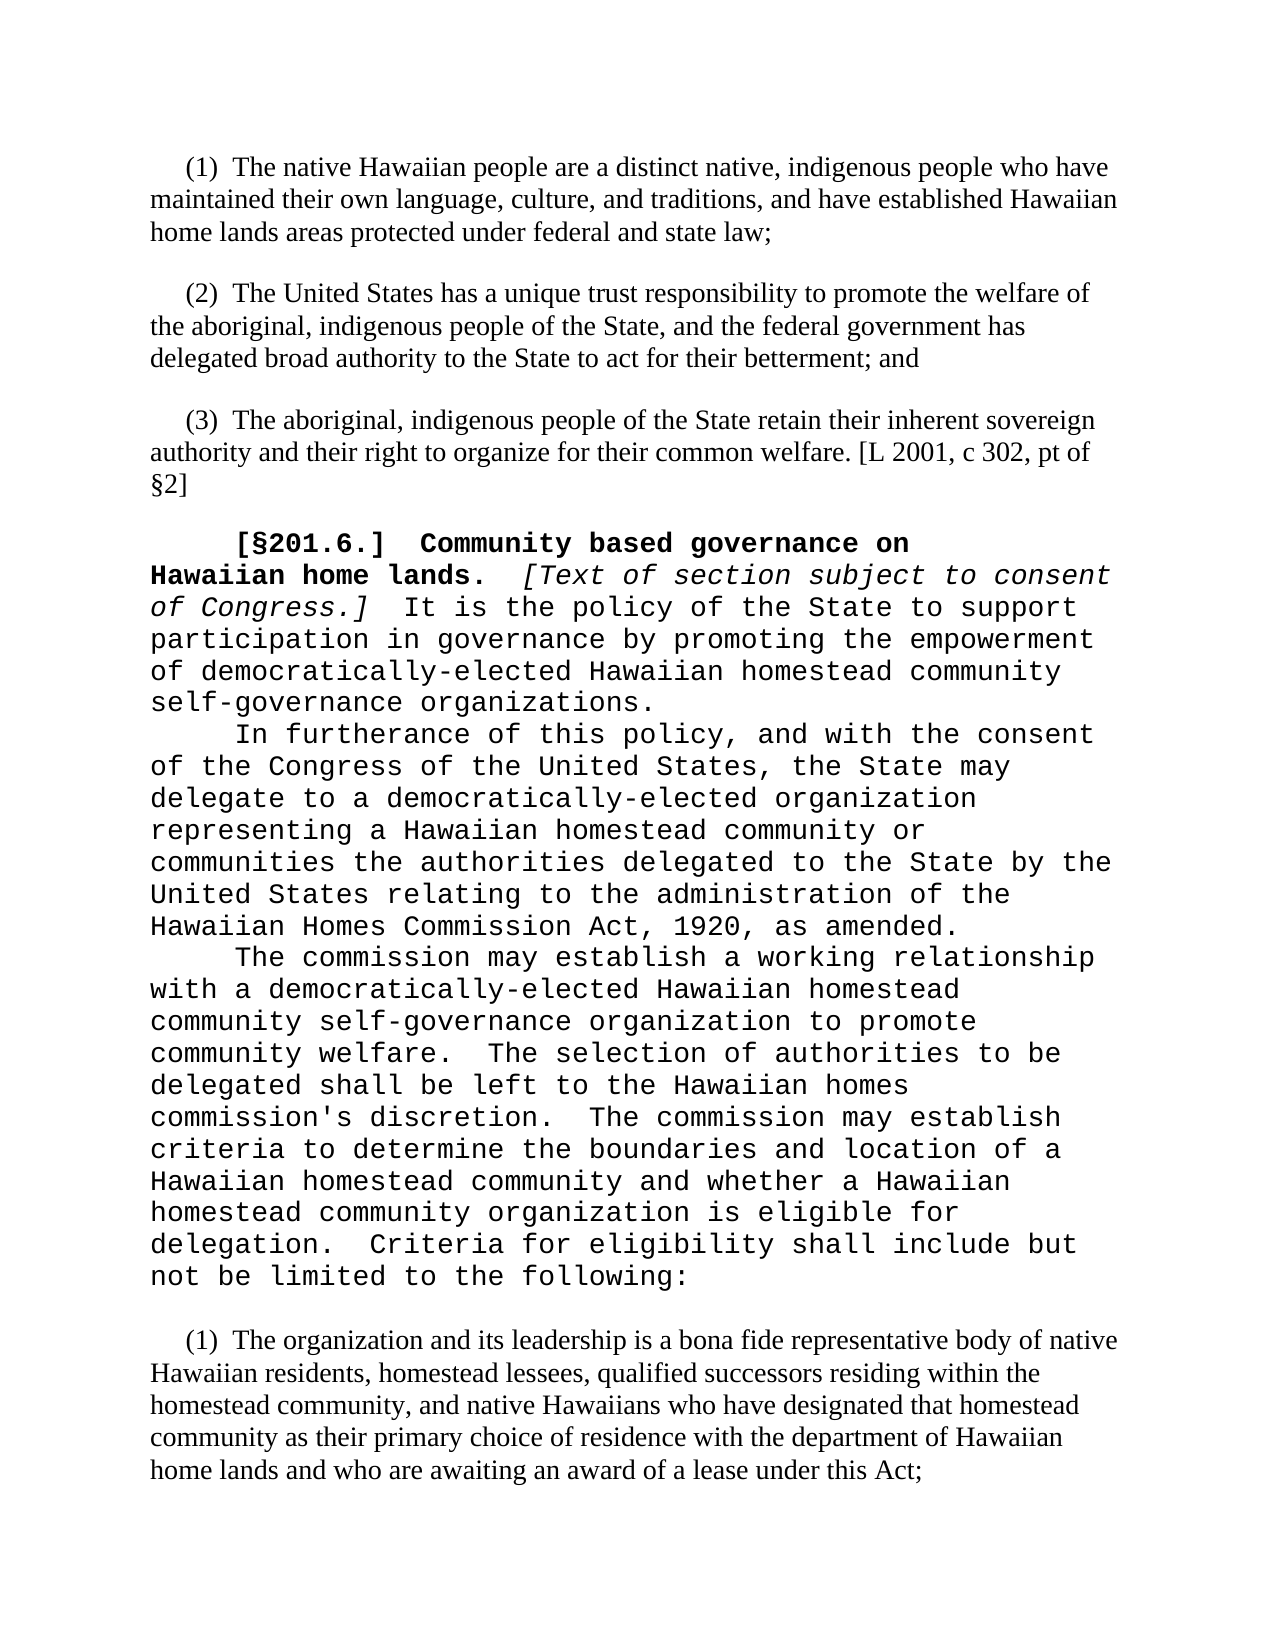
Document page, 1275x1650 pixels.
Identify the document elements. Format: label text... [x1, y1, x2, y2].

text In furtherance of this policy, and with the consent of the Congress of the United States, the State may delegate to a democratically-elected organization representing a Hawaiian homestead community or communities the authorities delegated to the State by the United States relating to the administration of the Hawaiian Homes Commission Act, 1920, as amended. [150, 720, 1125, 943]
text (2) The United States has a unique trust responsibility to promote the welfare of the aboriginal, indigenous people of the State, and the federal government has delegated broad authority to the State to act for their betterment; and [150, 276, 1125, 373]
text (1) The native Hawaiian people are a distinct native, indigenous people who have maintained their own language, culture, and traditions, and have established Hawaiian home lands areas protected under federal and state law; [150, 150, 1125, 247]
text (3) The aboriginal, indigenous people of the State retain their inherent sovereign authority and their right to organize for their common welfare. [L 2001, c 302, pt of §2] [150, 403, 1125, 500]
text (1) The organization and its leadership is a bona fide representative body of native Hawaiian residents, homestead lessees, qualified successors residing within the homestead community, and native Hawaiians who have designated that homestead community as their primary choice of residence with the department of Hawaiian home lands and who are awaiting an award of a lease under this Act; [150, 1323, 1125, 1485]
text The commission may establish a working relationship with a democratically-elected Hawaiian homestead community self-governance organization to promote community welfare. The selection of authorities to be delegated shall be left to the Hawaiian homes commission's discretion. The commission may establish criteria to determine the boundaries and location of a Hawaiian homestead community and whether a Hawaiian homestead community organization is eligible for delegation. Criteria for eligibility shall include but not be limited to the following: [150, 943, 1125, 1294]
text [§201.6.] Community based governance on Hawaiian home lands. [Text of section subject to consent of Congress.] It is the policy of the State to support participation in governance by promoting the empowerment of democratically-elected Hawaiian homestead community self-governance organizations. [150, 529, 1125, 720]
